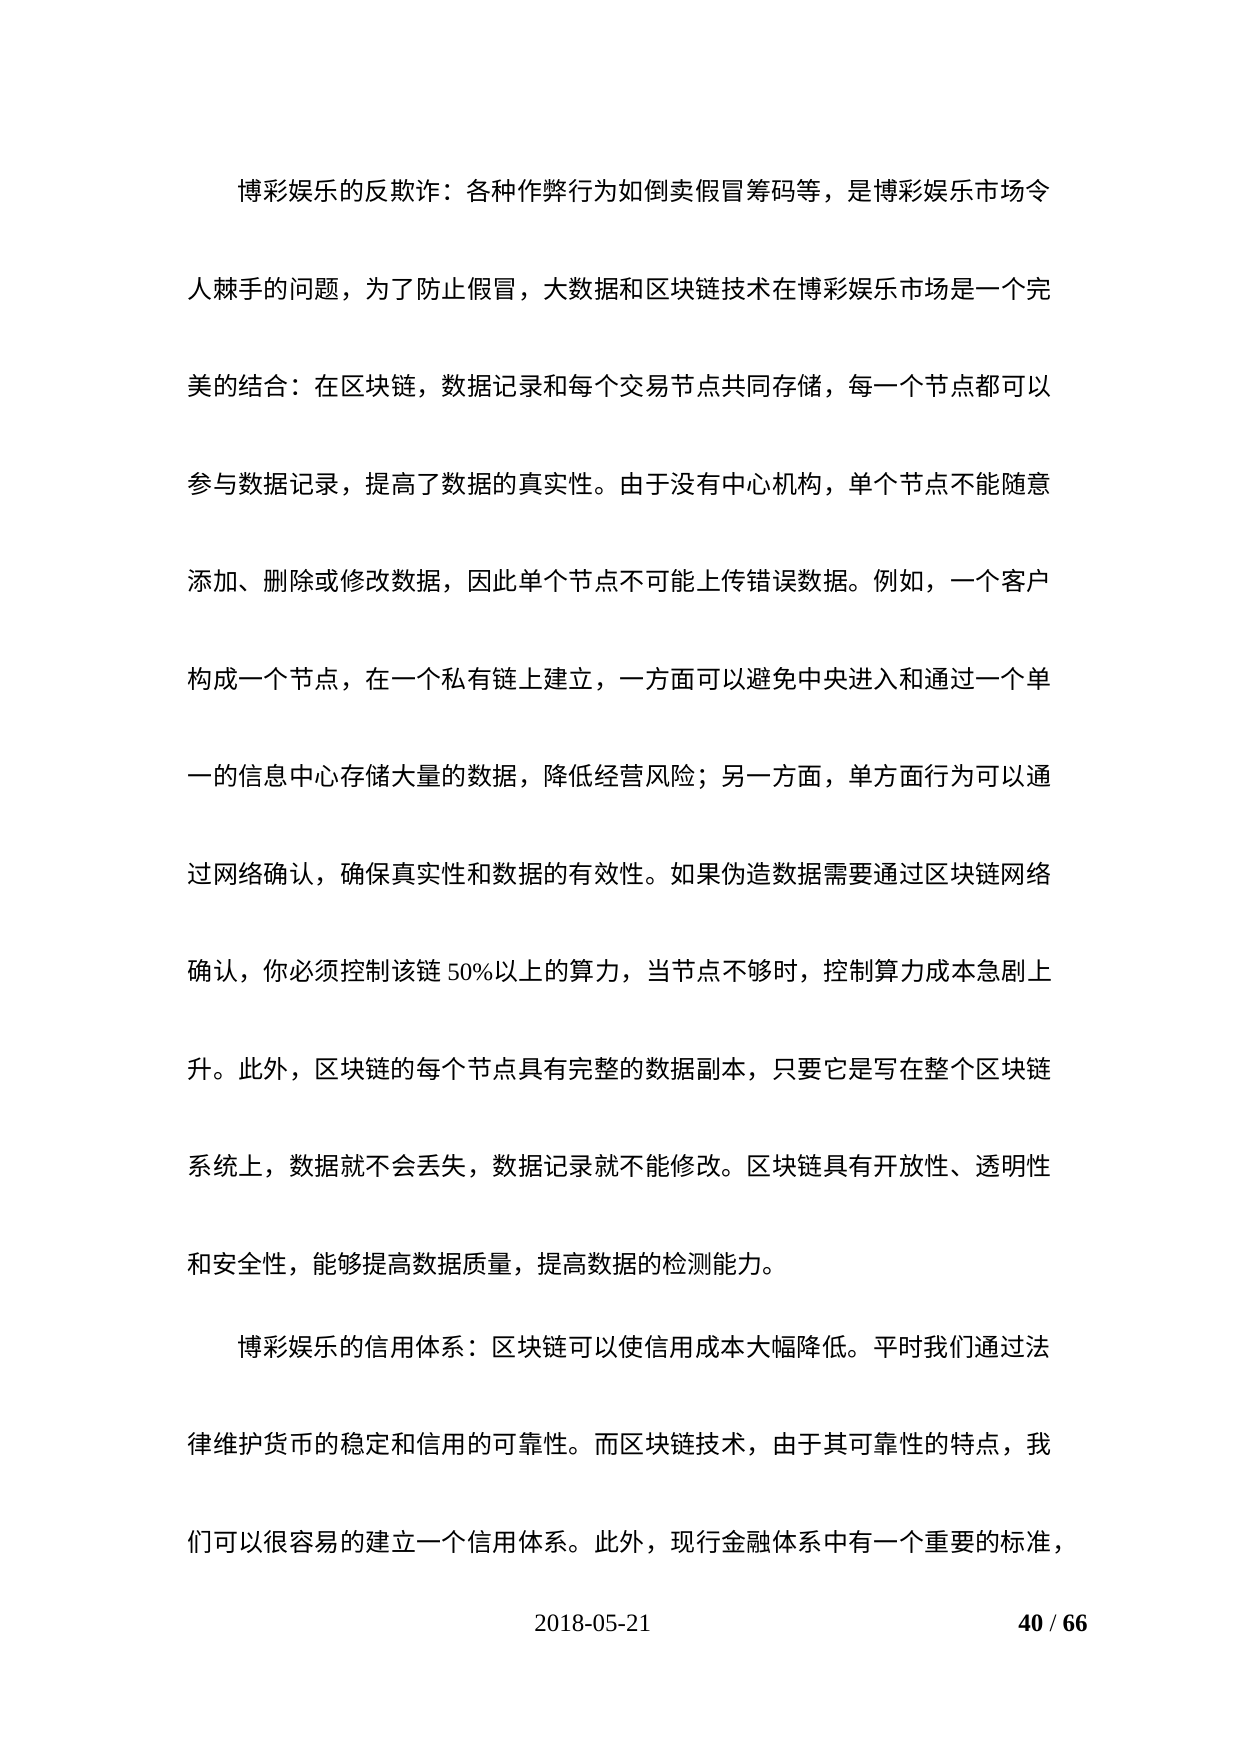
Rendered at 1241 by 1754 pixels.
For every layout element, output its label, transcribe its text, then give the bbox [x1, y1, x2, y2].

text 博彩娱乐的反欺诈：各种作弊行为如倒卖假冒筹码等，是博彩娱乐市场令人棘手的问题，为了防止假冒，大数据和区块链技术在博彩娱乐市场是一个完美的结合：在区块链，数据记录和每个交易节点共同存储，每一个节点都可以参与数据记录，提高了数据的真实性。由于没有中心机构，单个节点不能随意添加、删除或修改数据，因此单个节点不可能上传错误数据。例如，一个客户构成一个节点，在一个私有链上建立，一方面可以避免中央进入和通过一个单一的信息中心存储大量的数据，降低经营风险；另一方面，单方面行为可以通过网络确认，确保真实性和数据的有效性。如果伪造数据需要通过区块链网络确认，你必须控制该链50%以上的算力，当节点不够时，控制算力成本急剧上升。此外，区块链的每个节点具有完整的数据副本，只要它是写在整个区块链系统上，数据就不会丢失，数据记录就不能修改。区块链具有开放性、透明性和安全性，能够提高数据质量，提高数据的检测能力。 [187, 157, 1053, 1295]
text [187, 1313, 1053, 1573]
